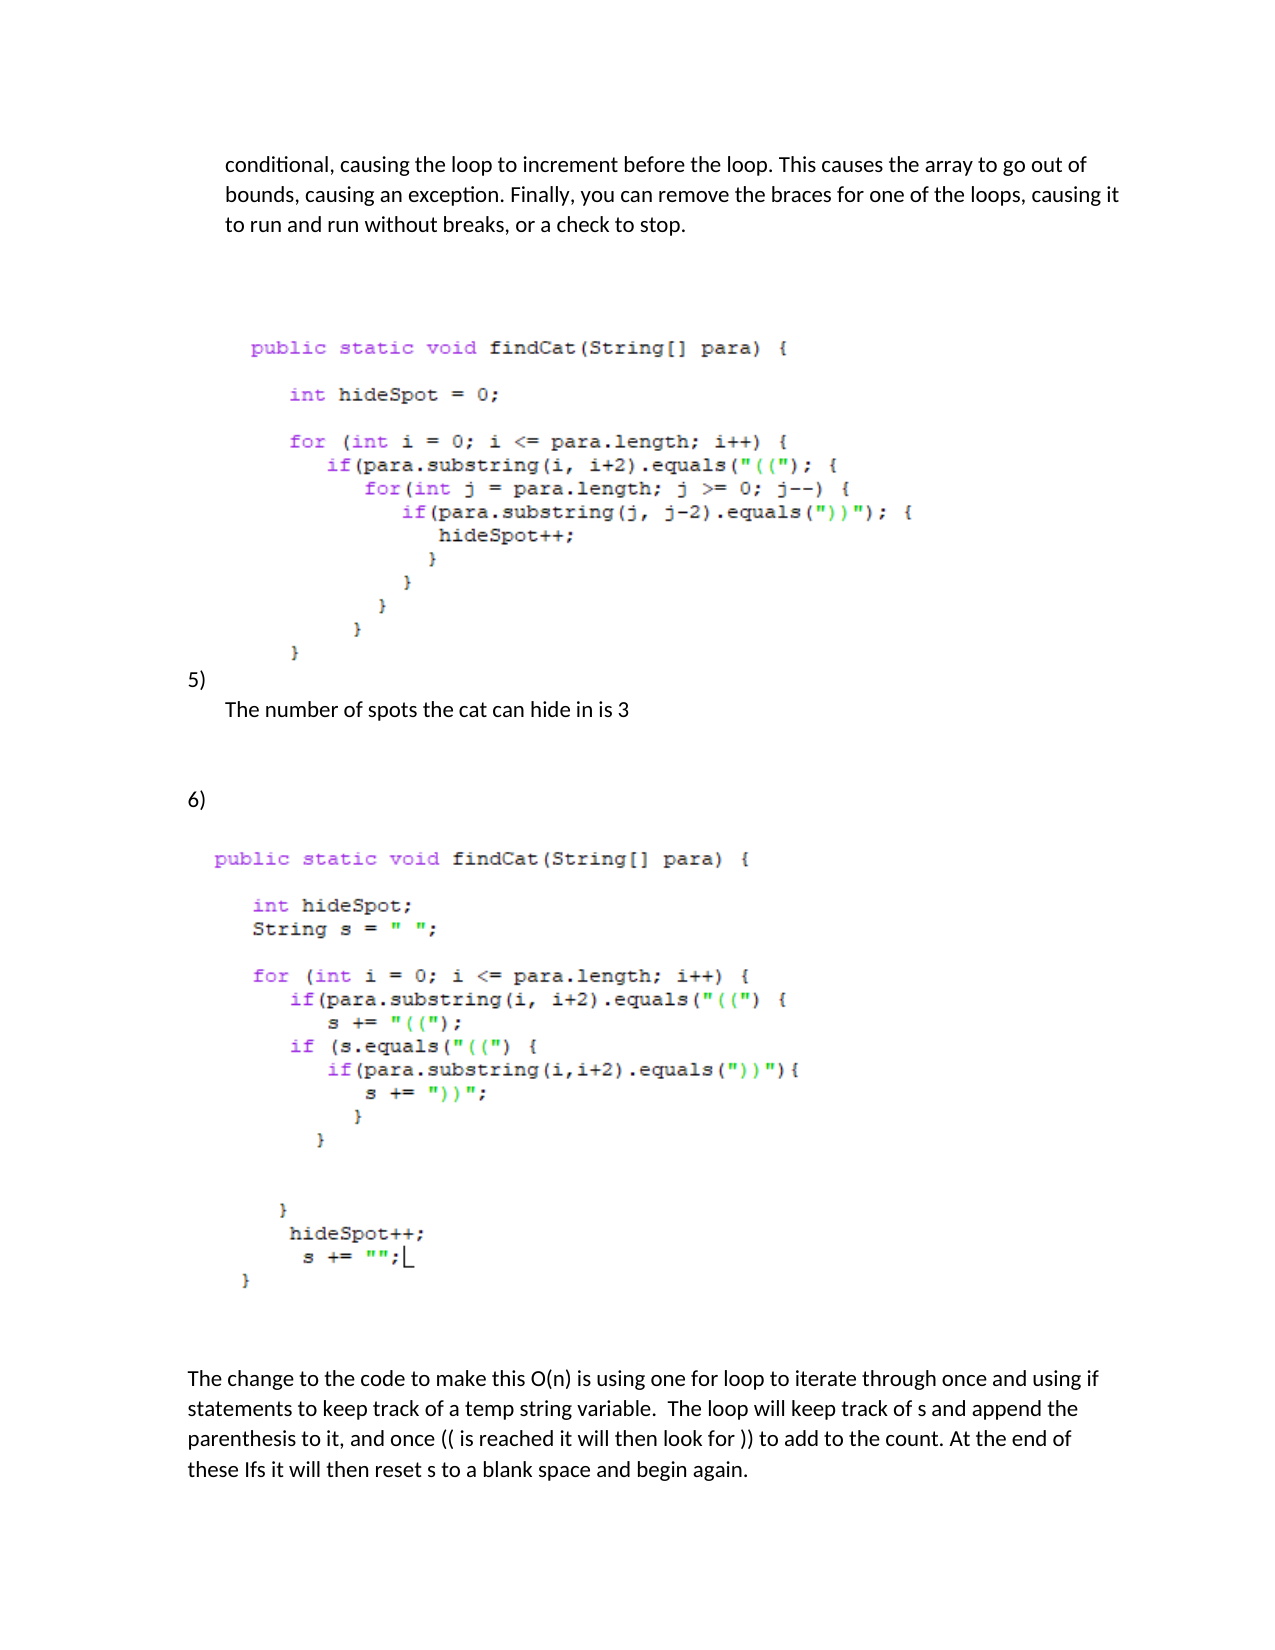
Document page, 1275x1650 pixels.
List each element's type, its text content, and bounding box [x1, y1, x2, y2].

list The number of spots the cat can hide in is 3 [225, 695, 1125, 723]
picture [187, 815, 1163, 1346]
text The change to the code to make this O(n) is using one for loop to iterate through once and using if statements to keep track of a temp string variable. The loop will keep track of s and append the parenthesis to it, and once (( is reached it will then look for )) to add to the count. At the end of these Ifs it will then reset s to a blank space and begin again. [187, 1364, 1125, 1483]
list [187, 150, 1125, 238]
picture [225, 304, 1110, 687]
